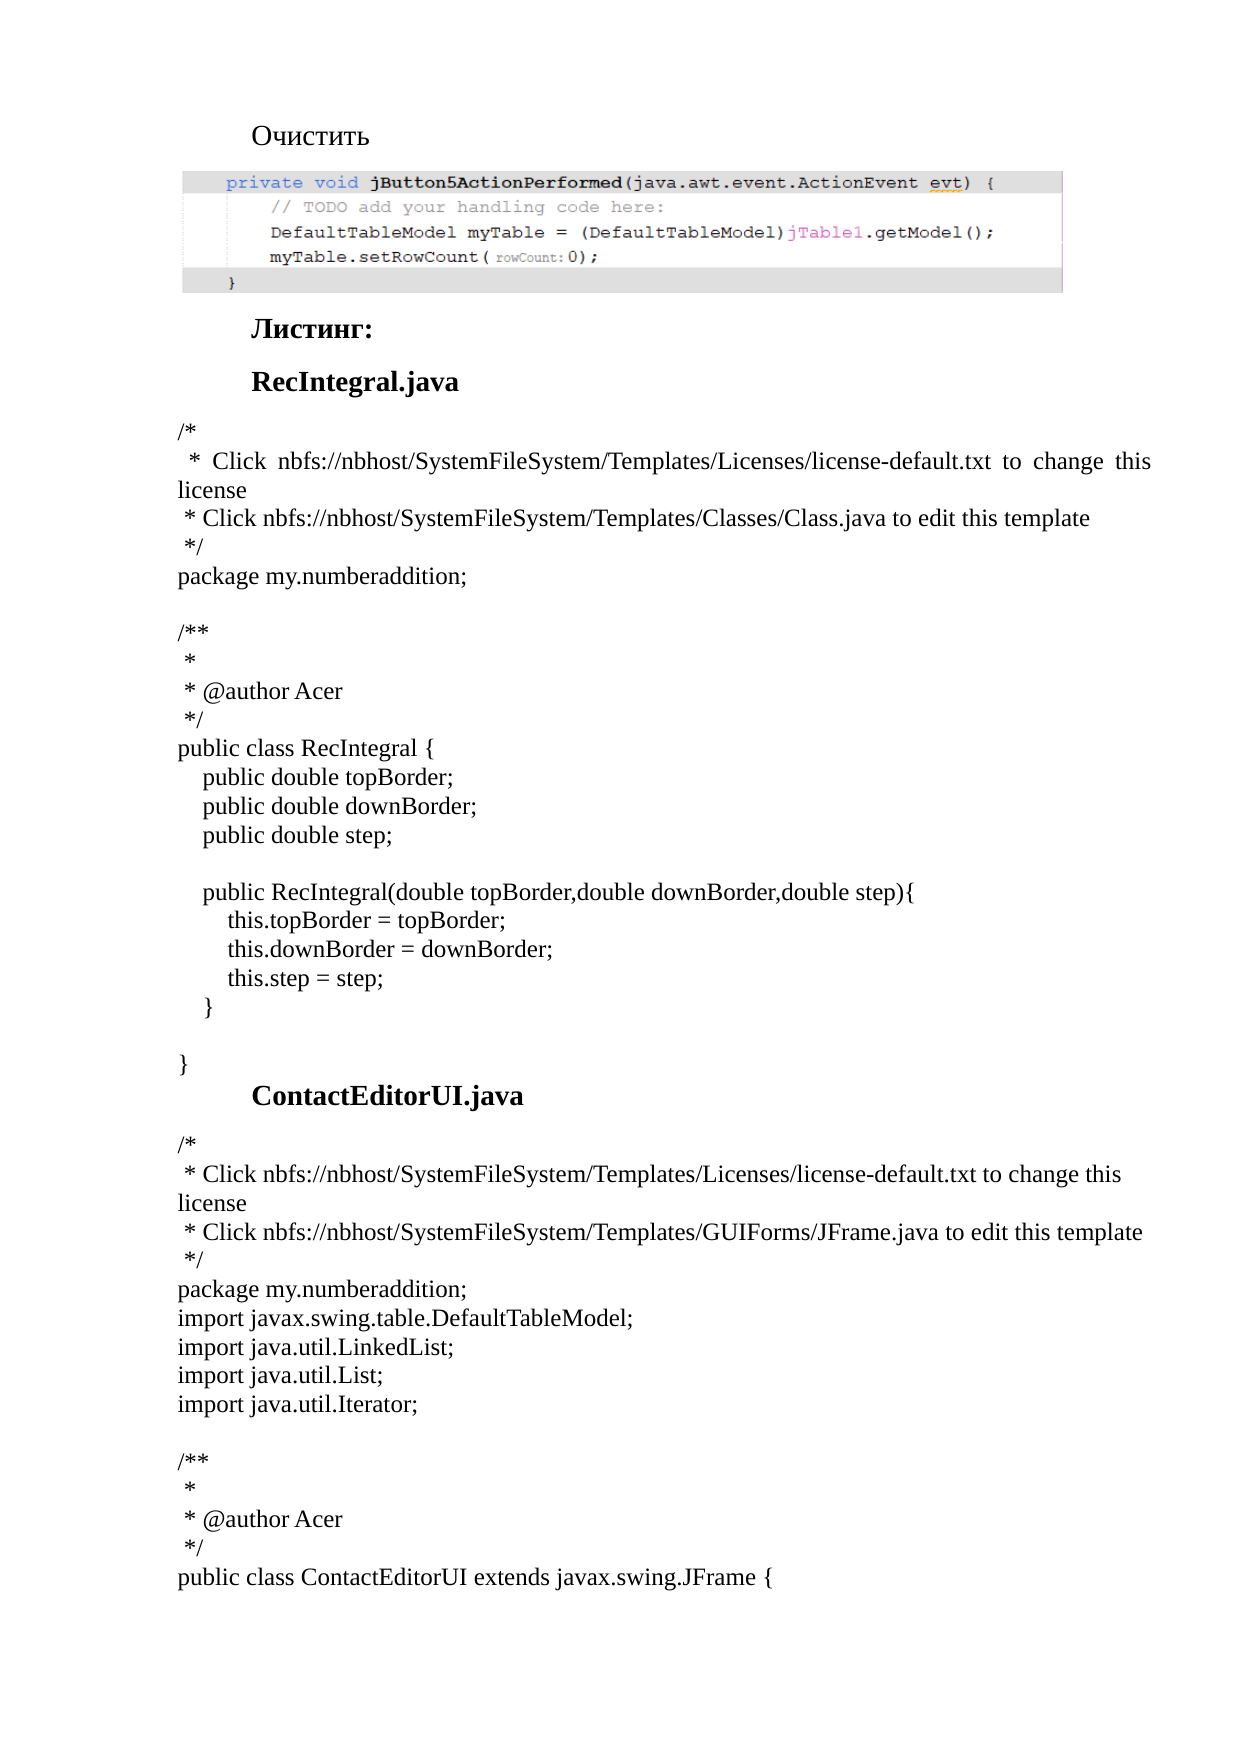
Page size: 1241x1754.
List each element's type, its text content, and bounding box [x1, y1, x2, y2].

text Листинг: [177, 312, 1152, 345]
text * Click nbfs://nbhost/SystemFileSystem/Templates/Licenses/license-default.txt to change this license [177, 1159, 1152, 1217]
text package my.numberaddition; [177, 1274, 1152, 1303]
text * [177, 1476, 1152, 1504]
text */ [177, 1246, 1152, 1274]
text public RecIntegral(double topBorder,double downBorder,double step){ [177, 877, 1152, 905]
text this.downBorder = downBorder; [177, 934, 1152, 963]
text /* [177, 417, 1152, 446]
text * @author Acer [177, 1504, 1152, 1533]
text * @author Acer [177, 676, 1152, 705]
text ContactEditorUI.java [177, 1078, 1152, 1111]
text * [177, 647, 1152, 676]
text public class ContactEditorUI extends javax.swing.JFrame { [177, 1562, 1152, 1591]
text * Click nbfs://nbhost/SystemFileSystem/Templates/GUIForms/JFrame.java to edit this template [177, 1217, 1152, 1246]
text package my.numberaddition; [177, 561, 1152, 590]
text public class RecIntegral { [177, 733, 1152, 762]
picture [177, 171, 1063, 293]
text */ [177, 532, 1152, 561]
text */ [177, 1533, 1152, 1562]
text * Click nbfs://nbhost/SystemFileSystem/Templates/Classes/Class.java to edit this template [177, 503, 1152, 532]
text /** [177, 618, 1152, 647]
text } [177, 1049, 1152, 1078]
text public double step; [177, 820, 1152, 848]
text public double downBorder; [177, 791, 1152, 820]
text Очистить [177, 118, 1152, 152]
text import java.util.Iterator; [177, 1389, 1152, 1418]
text */ [177, 705, 1152, 733]
text } [177, 992, 1152, 1020]
text this.step = step; [177, 963, 1152, 992]
text import java.util.LinkedList; [177, 1332, 1152, 1361]
text * Click nbfs://nbhost/SystemFileSystem/Templates/Licenses/license-default.txt to change this license [177, 446, 1152, 503]
text import javax.swing.table.DefaultTableModel; [177, 1303, 1152, 1332]
text /* [177, 1131, 1152, 1159]
text public double topBorder; [177, 762, 1152, 791]
text import java.util.List; [177, 1361, 1152, 1389]
text this.topBorder = topBorder; [177, 905, 1152, 934]
text RecIntegral.java [177, 364, 1152, 398]
text /** [177, 1447, 1152, 1476]
